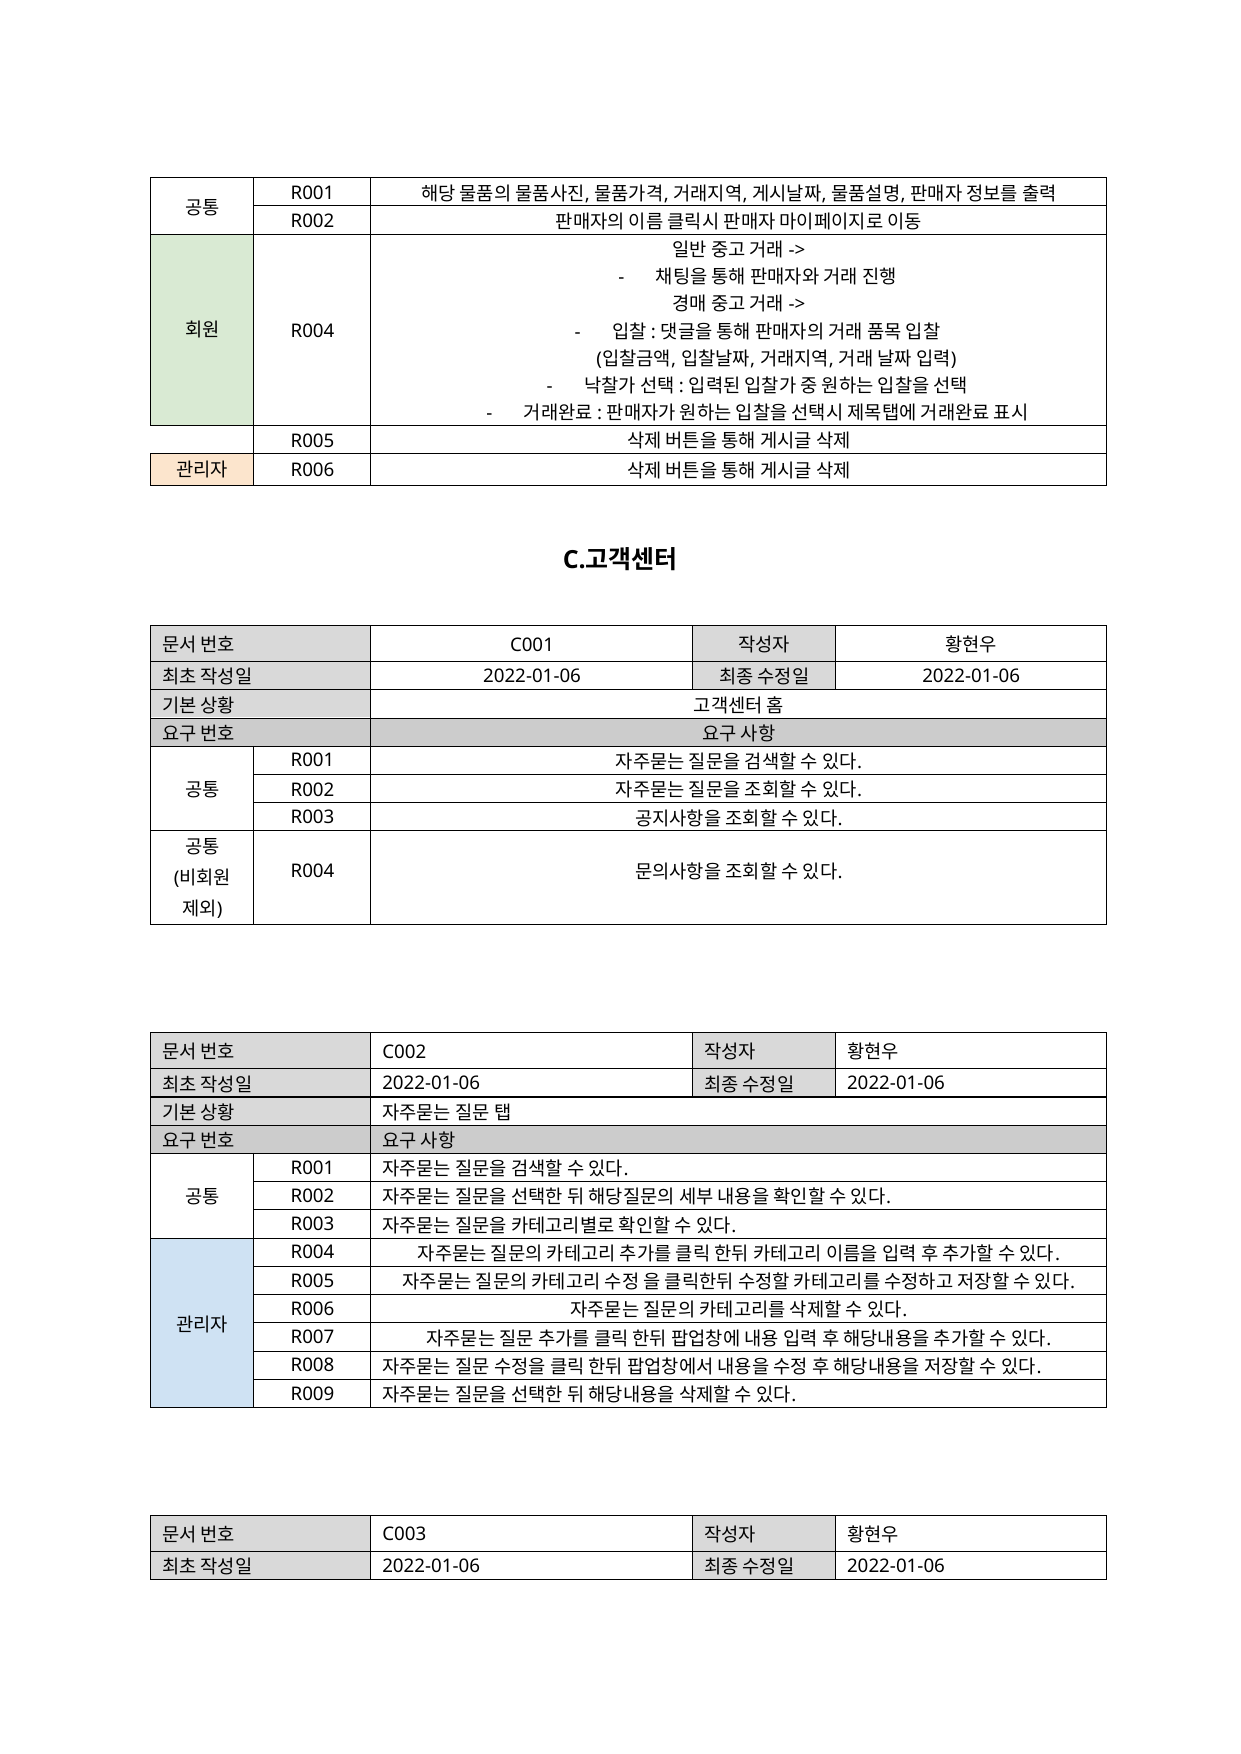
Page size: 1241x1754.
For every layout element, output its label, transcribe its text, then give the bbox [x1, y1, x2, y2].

table_header 문서 번호 [151, 626, 370, 661]
table_cell 최종 수정일 [693, 1069, 835, 1096]
table_cell 2022-01-06 [371, 1069, 692, 1096]
table_cell R003 [254, 1210, 370, 1238]
table_cell 자주묻는 질문을 검색할 수 있다. [371, 747, 1106, 774]
table_cell 최초 작성일 [151, 1552, 370, 1579]
table_cell 자주묻는 질문을 카테고리별로 확인할 수 있다. [371, 1210, 1106, 1238]
table_header 작성자 [693, 1516, 835, 1551]
table_cell 공통 [151, 1154, 253, 1238]
table_header C002 [371, 1033, 692, 1068]
table_cell 일반 중고 거래 -> 채팅을 통해 판매자와 거래 진행 경매 중고 거래 -> 입찰 : 댓글을 통해 판매자의 거래 품목 입찰 (입찰금액, 입찰날짜, 거래지역, 거래 날짜 입력) 낙찰가 선택 : 입력된 입찰가 중 원하는 입찰을 선택 거래완료 : 판매자가 원하는 입찰을 선택시 제목탭에 거래완료 표시 [371, 235, 1106, 425]
table_cell R004 [254, 1239, 370, 1266]
table_cell R001 [254, 1154, 370, 1181]
table_cell 관리자 [151, 454, 253, 485]
table_cell 자주묻는 질문 추가를 클릭 한뒤 팝업창에 내용 입력 후 해당내용을 추가할 수 있다. [371, 1323, 1106, 1351]
table_cell 자주묻는 질문을 선택한 뒤 해당내용을 삭제할 수 있다. [371, 1380, 1106, 1407]
table_cell 공지사항을 조회할 수 있다. [371, 803, 1106, 830]
table_cell R003 [254, 803, 370, 830]
table_header 문서 번호 [151, 1516, 370, 1551]
table_cell 요구 사항 [371, 1126, 1106, 1153]
table_cell R006 [254, 1295, 370, 1322]
table_cell 2022-01-06 [836, 1069, 1106, 1096]
table_cell 자주묻는 질문의 카테고리를 삭제할 수 있다. [371, 1295, 1106, 1322]
table_cell R008 [254, 1352, 370, 1379]
table_cell 자주묻는 질문 수정을 클릭 한뒤 팝업창에서 내용을 수정 후 해당내용을 저장할 수 있다. [371, 1352, 1106, 1379]
table_cell 자주묻는 질문의 카테고리 추가를 클릭 한뒤 카테고리 이름을 입력 후 추가할 수 있다. [371, 1239, 1106, 1266]
table_cell 관리자 [151, 1239, 253, 1407]
table_cell 2022-01-06 [371, 1552, 692, 1579]
table_cell 자주묻는 질문을 조회할 수 있다. [371, 775, 1106, 802]
table_cell 최종 수정일 [693, 1552, 835, 1579]
table_cell 문의사항을 조회할 수 있다. [371, 831, 1106, 924]
table_cell 2022-01-06 [836, 662, 1106, 689]
table_cell R004 [254, 235, 370, 425]
table_header 황현우 [836, 626, 1106, 661]
table_cell R001 [254, 747, 370, 774]
table_cell R005 [254, 426, 370, 453]
table_cell 요구 번호 [151, 719, 370, 746]
table_cell 최종 수정일 [693, 662, 835, 689]
table_cell R002 [254, 206, 370, 234]
table_cell 최초 작성일 [151, 1069, 370, 1096]
table_cell 공통 [151, 178, 253, 234]
table_cell 자주묻는 질문을 검색할 수 있다. [371, 1154, 1106, 1181]
table_cell R001 [254, 178, 370, 205]
table_cell 기본 상황 [151, 1098, 370, 1125]
table_cell R005 [254, 1267, 370, 1294]
table_cell 삭제 버튼을 통해 게시글 삭제 [371, 426, 1106, 453]
table_cell 자주묻는 질문 탭 [371, 1098, 1106, 1125]
table_cell 기본 상황 [151, 690, 370, 717]
table_cell 요구 사항 [371, 719, 1106, 746]
table_cell 삭제 버튼을 통해 게시글 삭제 [371, 454, 1106, 485]
table_cell 2022-01-06 [836, 1552, 1106, 1579]
table_cell 요구 번호 [151, 1126, 370, 1153]
table_cell 공통 (비회원 제외) [151, 831, 253, 924]
table_cell 회원 [151, 235, 253, 425]
table_header 문서 번호 [151, 1033, 370, 1068]
table_cell 자주묻는 질문의 카테고리 수정 을 클릭한뒤 수정할 카테고리를 수정하고 저장할 수 있다. [371, 1267, 1106, 1294]
table_cell 최초 작성일 [151, 662, 370, 689]
table_header 황현우 [836, 1516, 1106, 1551]
table_header C001 [371, 626, 692, 661]
table_cell R009 [254, 1380, 370, 1407]
table_header C003 [371, 1516, 692, 1551]
table_cell R006 [254, 454, 370, 485]
table_cell R002 [254, 1182, 370, 1209]
table_header 황현우 [836, 1033, 1106, 1068]
table_cell 판매자의 이름 클릭시 판매자 마이페이지로 이동 [371, 206, 1106, 234]
table_cell R004 [254, 831, 370, 924]
table_header 작성자 [693, 1033, 835, 1068]
table_cell 자주묻는 질문을 선택한 뒤 해당질문의 세부 내용을 확인할 수 있다. [371, 1182, 1106, 1209]
table_cell R002 [254, 775, 370, 802]
table_cell 공통 [151, 747, 253, 830]
table_cell R007 [254, 1323, 370, 1351]
table_cell 고객센터 홈 [371, 690, 1106, 717]
text C.고객센터 [150, 539, 1090, 575]
table_cell 2022-01-06 [371, 662, 692, 689]
table_header 작성자 [693, 626, 835, 661]
table_cell 해당 물품의 물품사진, 물품가격, 거래지역, 게시날짜, 물품설명, 판매자 정보를 출력 [371, 178, 1106, 205]
